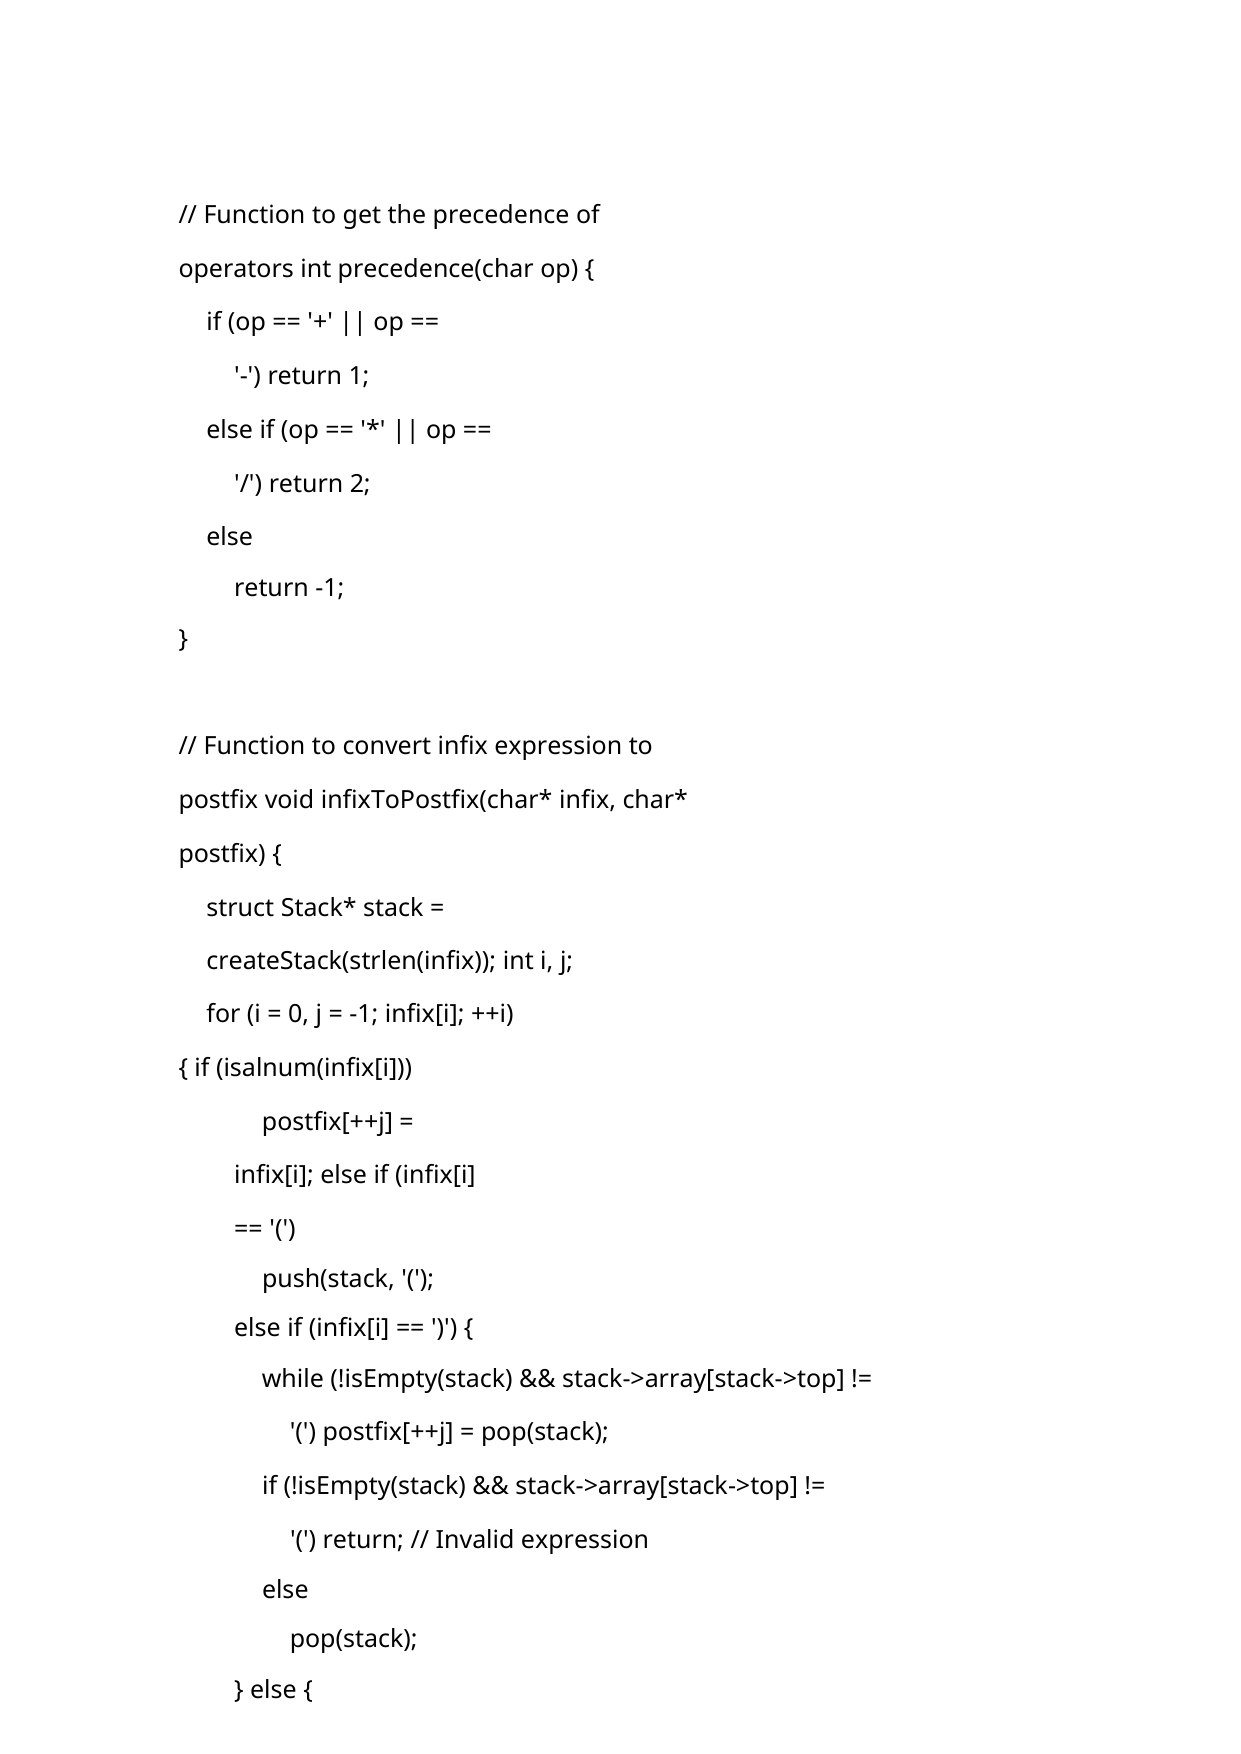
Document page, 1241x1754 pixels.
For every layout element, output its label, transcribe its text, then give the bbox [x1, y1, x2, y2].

text } else { [234, 1671, 1098, 1705]
text postfix[++j] = infix[i]; else if (infix[i] == '(') [234, 1103, 484, 1245]
text // Function to convert infix expression to postfix void infixToPostfix(char* infix, char* postfix) { [178, 728, 700, 869]
text else if (infix[i] == ')') { [234, 1310, 1098, 1344]
text else [206, 519, 1098, 553]
text for (i = 0, j = -1; infix[i]; ++i) { if (isalnum(infix[i])) [178, 996, 521, 1084]
text } [178, 620, 1098, 654]
text else if (op == '*' || op == '/') return 2; [206, 411, 501, 499]
text push(stack, '('); [262, 1265, 1098, 1293]
text // Function to get the precedence of operators int precedence(char op) { [178, 197, 688, 284]
text while (!isEmpty(stack) && stack->array[stack->top] != '(') postfix[++j] = pop(stack); [262, 1361, 883, 1448]
text return -1; [234, 569, 1098, 604]
text if (!isEmpty(stack) && stack->array[stack->top] != '(') return; // Invalid expression [262, 1468, 839, 1555]
text struct Stack* stack = createStack(strlen(infix)); int i, j; [206, 889, 718, 976]
text if (op == '+' || op == '-') return 1; [206, 304, 455, 392]
text else [262, 1575, 1098, 1604]
text pop(stack); [289, 1621, 1098, 1655]
